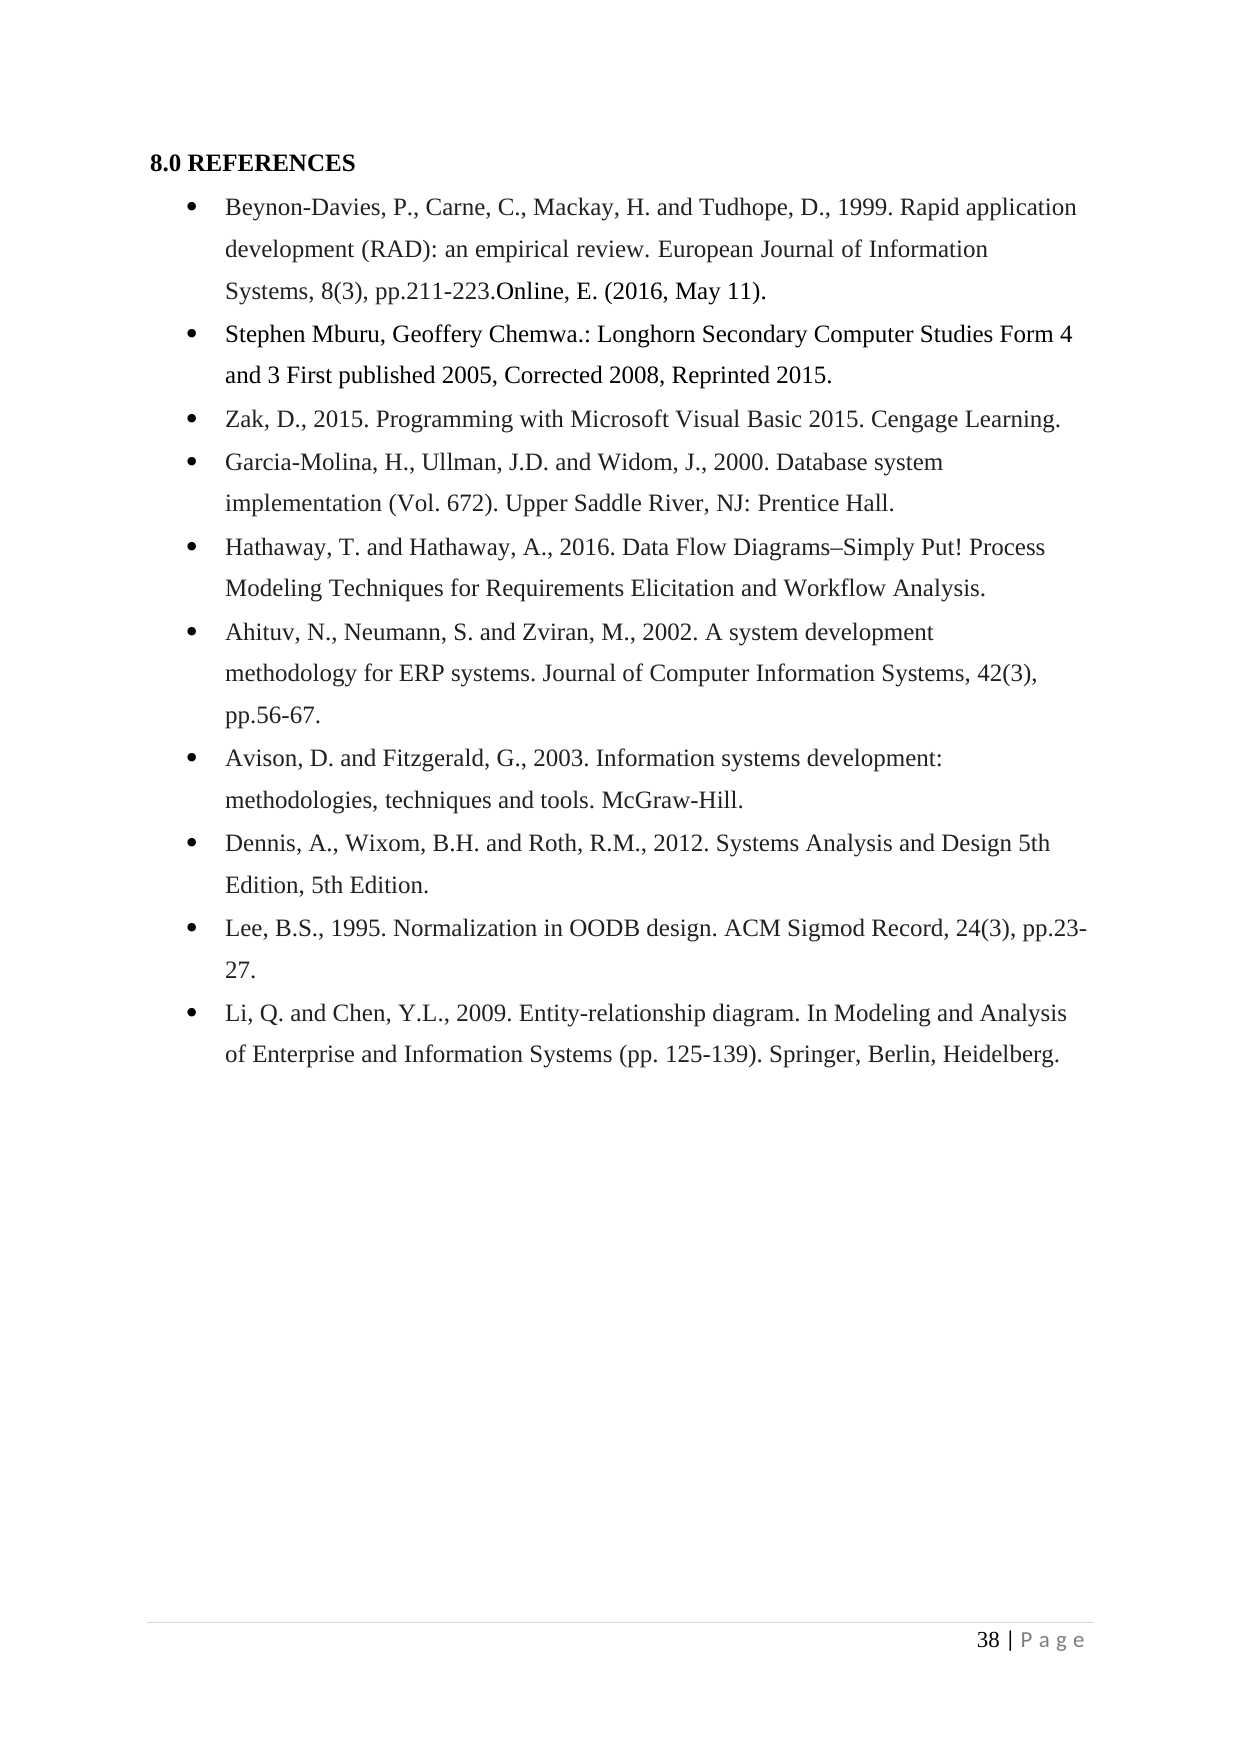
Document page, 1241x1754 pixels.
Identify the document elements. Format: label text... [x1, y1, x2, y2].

list Dennis, A., Wixom, B.H. and Roth, R.M., 2012. Systems Analysis and Design 5th Edition, 5th Edition. [187, 828, 1051, 898]
list Garcia-Molina, H., Ullman, J.D. and Widom, J., 2000. Database system implementation (Vol. 672). Upper Saddle River, NJ: Prentice Hall. [187, 447, 944, 517]
list Li, Q. and Chen, Y.L., 2009. Entity-relationship diagram. In Modeling and Analysis of Enterprise and Information Systems (pp. 125-139). Springer, Berlin, Heidelberg. [187, 998, 1067, 1068]
list Ahituv, N., Neumann, S. and Zviran, M., 2002. A system development methodology for ERP systems. Journal of Computer Information Systems, 42(3), pp.56-67. [187, 617, 1072, 729]
list Avison, D. and Fitzgerald, G., 2003. Information systems development: methodologies, techniques and tools. McGraw-Hill. [187, 743, 943, 813]
list Zak, D., 2015. Programming with Microsoft Visual Basic 2015. Cengage Learning. [187, 404, 1211, 433]
subtitle REFERENCES [150, 148, 1211, 177]
list Hathaway, T. and Hathaway, A., 2016. Data Flow Diagrams–Simply Put! Process Modeling Techniques for Requirements Elicitation and Workflow Analysis. [187, 532, 1046, 602]
list Beynon-Davies, P., Carne, C., Mackay, H. and Tudhope, D., 1999. Rapid application development (RAD): an empirical review. European Journal of Information Systems, 8(3), pp.211-223.Online, E. (2016, May 11). [187, 192, 1077, 305]
list Lee, B.S., 1995. Normalization in OODB design. ACM Sigmod Record, 24(3), pp.23- 27. [187, 913, 1088, 984]
list Stephen Mburu, Geoffery Chemwa.: Longhorn Secondary Computer Studies Form 4 and 3 First published 2005, Corrected 2008, Reprinted 2015. [187, 319, 1073, 389]
